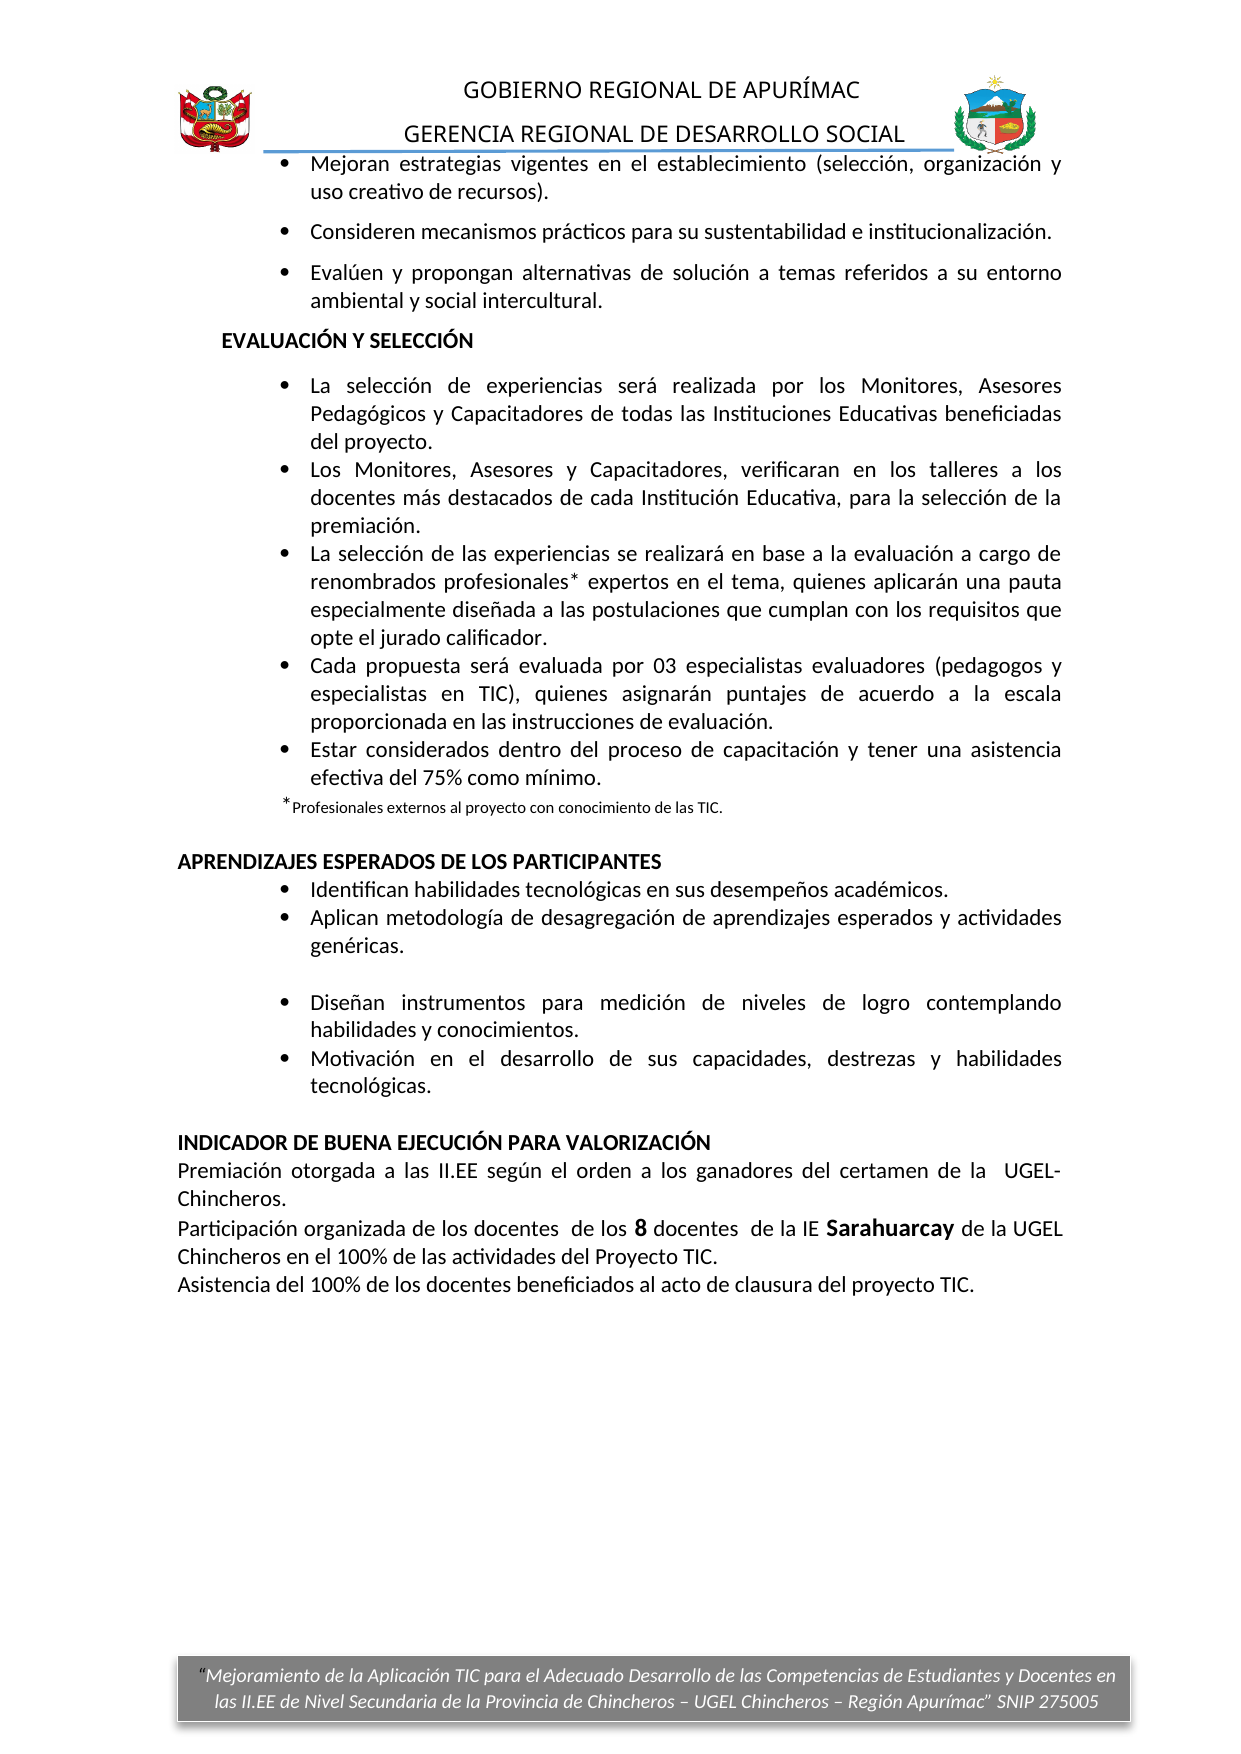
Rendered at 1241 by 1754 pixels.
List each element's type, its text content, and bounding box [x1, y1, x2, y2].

text Participación organizada de los docentes de los 8 docentes de la IE Sarahuarcay de la UGEL Chincheros en el 100% de las actividades del Proyecto TIC. [177, 1212, 1063, 1270]
list Motivación en el desarrollo de sus capacidades, destrezas y habilidades tecnológicas. [281, 1044, 1063, 1100]
text APRENDIZAJES ESPERADOS DE LOS PARTICIPANTES [177, 847, 1063, 876]
list Mejoran estrategias vigentes en el establecimiento (selección, organización y uso creativo de recursos). [281, 149, 1063, 205]
list Diseñan instrumentos para medición de niveles de logro contemplando habilidades y conocimientos. [281, 988, 1063, 1044]
list La selección de experiencias será realizada por los Monitores, Asesores Pedagógicos y Capacitadores de todas las Instituciones Educativas beneficiadas del proyecto. [281, 371, 1063, 455]
list Estar considerados dentro del proceso de capacitación y tener una asistencia efectiva del 75% como mínimo. [281, 735, 1063, 791]
list Aplican metodología de desagregación de aprendizajes esperados y actividades genéricas. [281, 903, 1063, 959]
text EVALUACIÓN Y SELECCIÓN [177, 326, 1063, 354]
text Asistencia del 100% de los docentes beneficiados al acto de clausura del proyecto TIC. [177, 1270, 1063, 1298]
list Consideren mecanismos prácticos para su sustentabilidad e institucionalización. [281, 217, 1063, 245]
text Premiación otorgada a las II.EE según el orden a los ganadores del certamen de la UGEL-Chincheros. [177, 1156, 1063, 1212]
list Identifican habilidades tecnológicas en sus desempeños académicos. [281, 876, 1063, 903]
list Evalúen y propongan alternativas de solución a temas referidos a su entorno ambiental y social intercultural. [281, 258, 1063, 314]
text INDICADOR DE BUENA EJECUCIÓN PARA VALORIZACIÓN [177, 1128, 1063, 1156]
list Los Monitores, Asesores y Capacitadores, verificaran en los talleres a los docentes más destacados de cada Institución Educativa, para la selección de la premiación. [281, 455, 1063, 539]
list La selección de las experiencias se realizará en base a la evaluación a cargo de renombrados profesionales* expertos en el tema, quienes aplicarán una pauta especialmente diseñada a las postulaciones que cumplan con los requisitos que opte el jurado calificador. [281, 539, 1063, 651]
list Cada propuesta será evaluada por 03 especialistas evaluadores (pedagogos y especialistas en TIC), quienes asignarán puntajes de acuerdo a la escala proporcionada en las instrucciones de evaluación. [281, 651, 1063, 735]
picture [174, 84, 255, 154]
picture [954, 74, 1036, 149]
text *Profesionales externos al proyecto con conocimiento de las TIC. [207, 791, 1063, 819]
